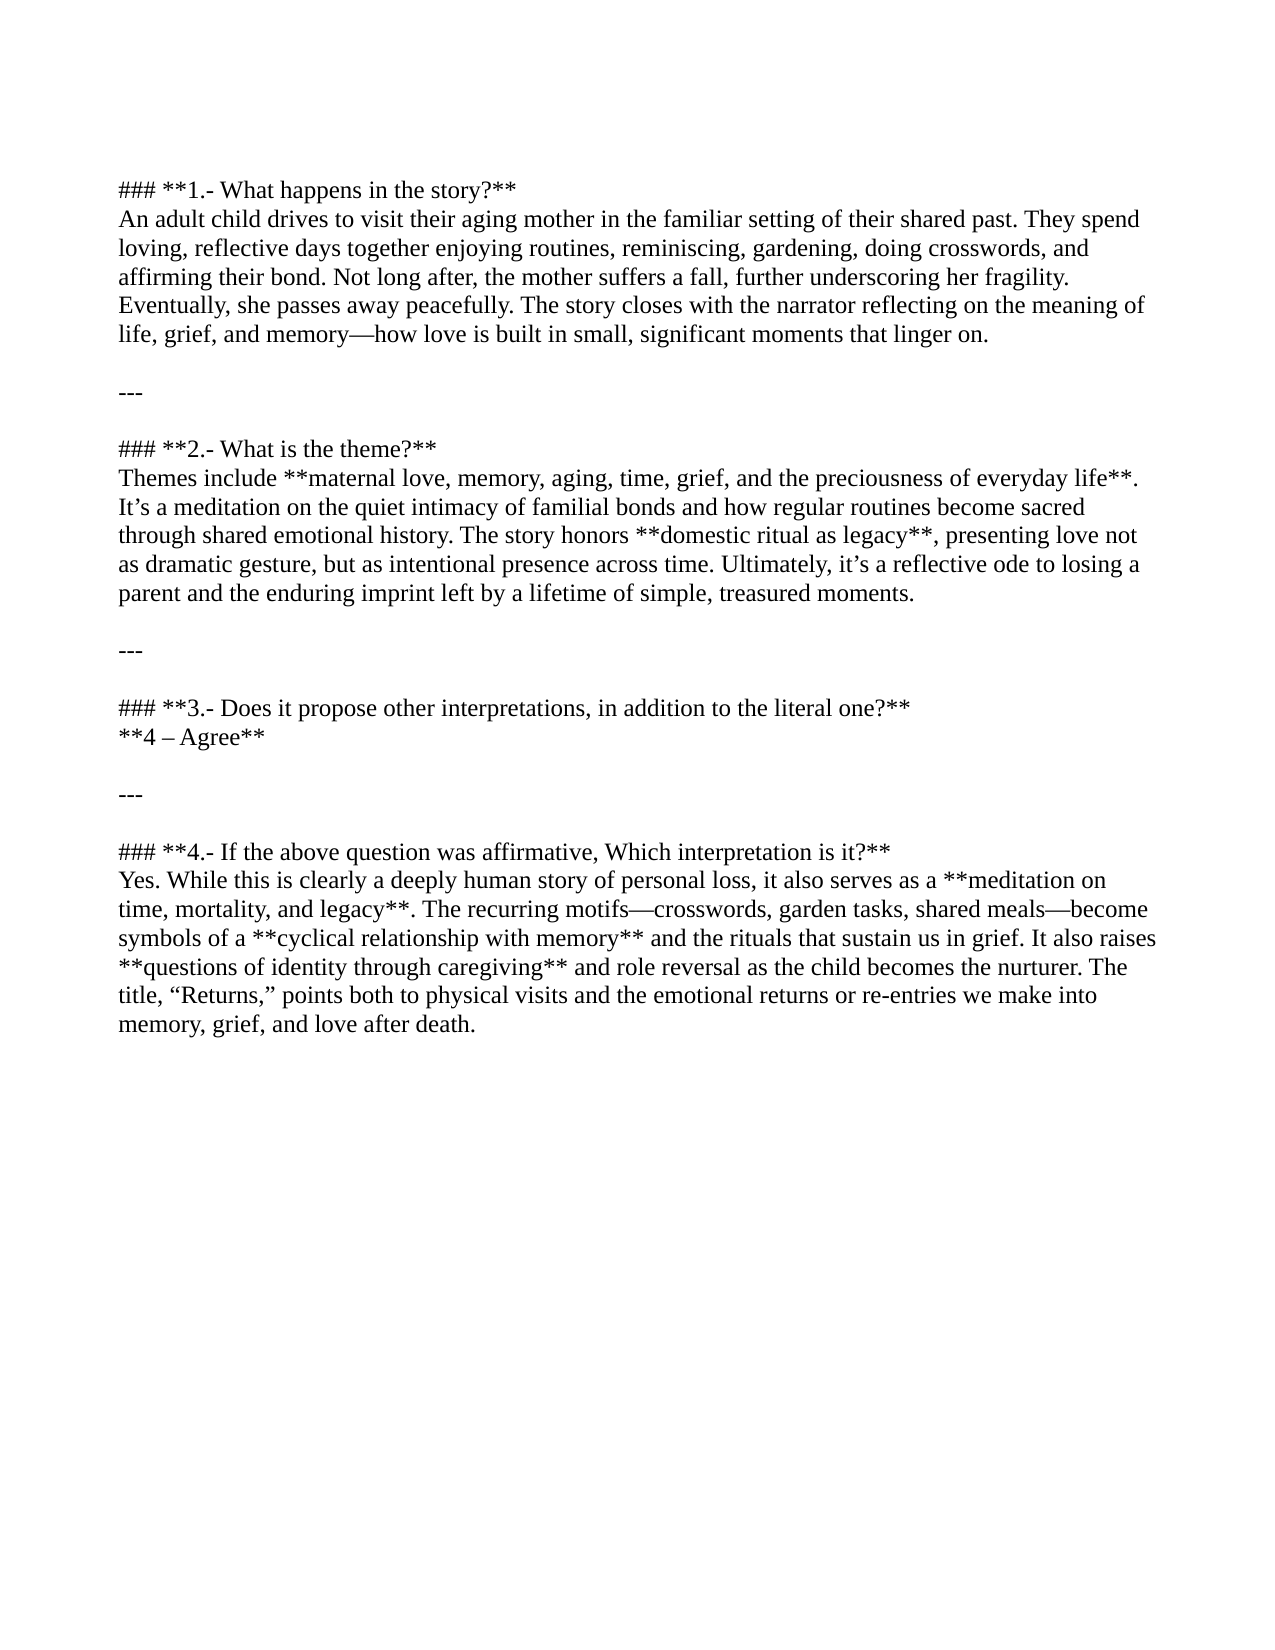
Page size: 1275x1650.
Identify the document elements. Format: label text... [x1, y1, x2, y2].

text ### **3.- Does it propose other interpretations, in addition to the literal one?** [118, 693, 1157, 722]
text --- [118, 779, 1157, 808]
text --- [118, 636, 1157, 664]
text **4 – Agree** [118, 722, 1157, 751]
text --- [118, 377, 1157, 406]
text ### **4.- If the above question was affirmative, Which interpretation is it?** [118, 837, 1157, 866]
text Themes include **maternal love, memory, aging, time, grief, and the preciousness of everyday life**. It’s a meditation on the quiet intimacy of familial bonds and how regular routines become sacred through shared emotional history. The story honors **domestic ritual as legacy**, presenting love not as dramatic gesture, but as intentional presence across time. Ultimately, it’s a reflective ode to losing a parent and the enduring imprint left by a lifetime of simple, treasured moments. [118, 463, 1157, 607]
text Yes. While this is clearly a deeply human story of personal loss, it also serves as a **meditation on time, mortality, and legacy**. The recurring motifs—crosswords, garden tasks, shared meals—become symbols of a **cyclical relationship with memory** and the rituals that sustain us in grief. It also raises **questions of identity through caregiving** and role reversal as the child becomes the nurturer. The title, “Returns,” points both to physical visits and the emotional returns or re-entries we make into memory, grief, and love after death. [118, 866, 1157, 1038]
text An adult child drives to visit their aging mother in the familiar setting of their shared past. They spend loving, reflective days together enjoying routines, reminiscing, gardening, doing crosswords, and affirming their bond. Not long after, the mother suffers a fall, further underscoring her fragility. Eventually, she passes away peacefully. The story closes with the narrator reflecting on the meaning of life, grief, and memory—how love is built in small, significant moments that linger on. [118, 204, 1157, 348]
text ### **2.- What is the theme?** [118, 434, 1157, 463]
text ### **1.- What happens in the story?** [118, 176, 1157, 204]
